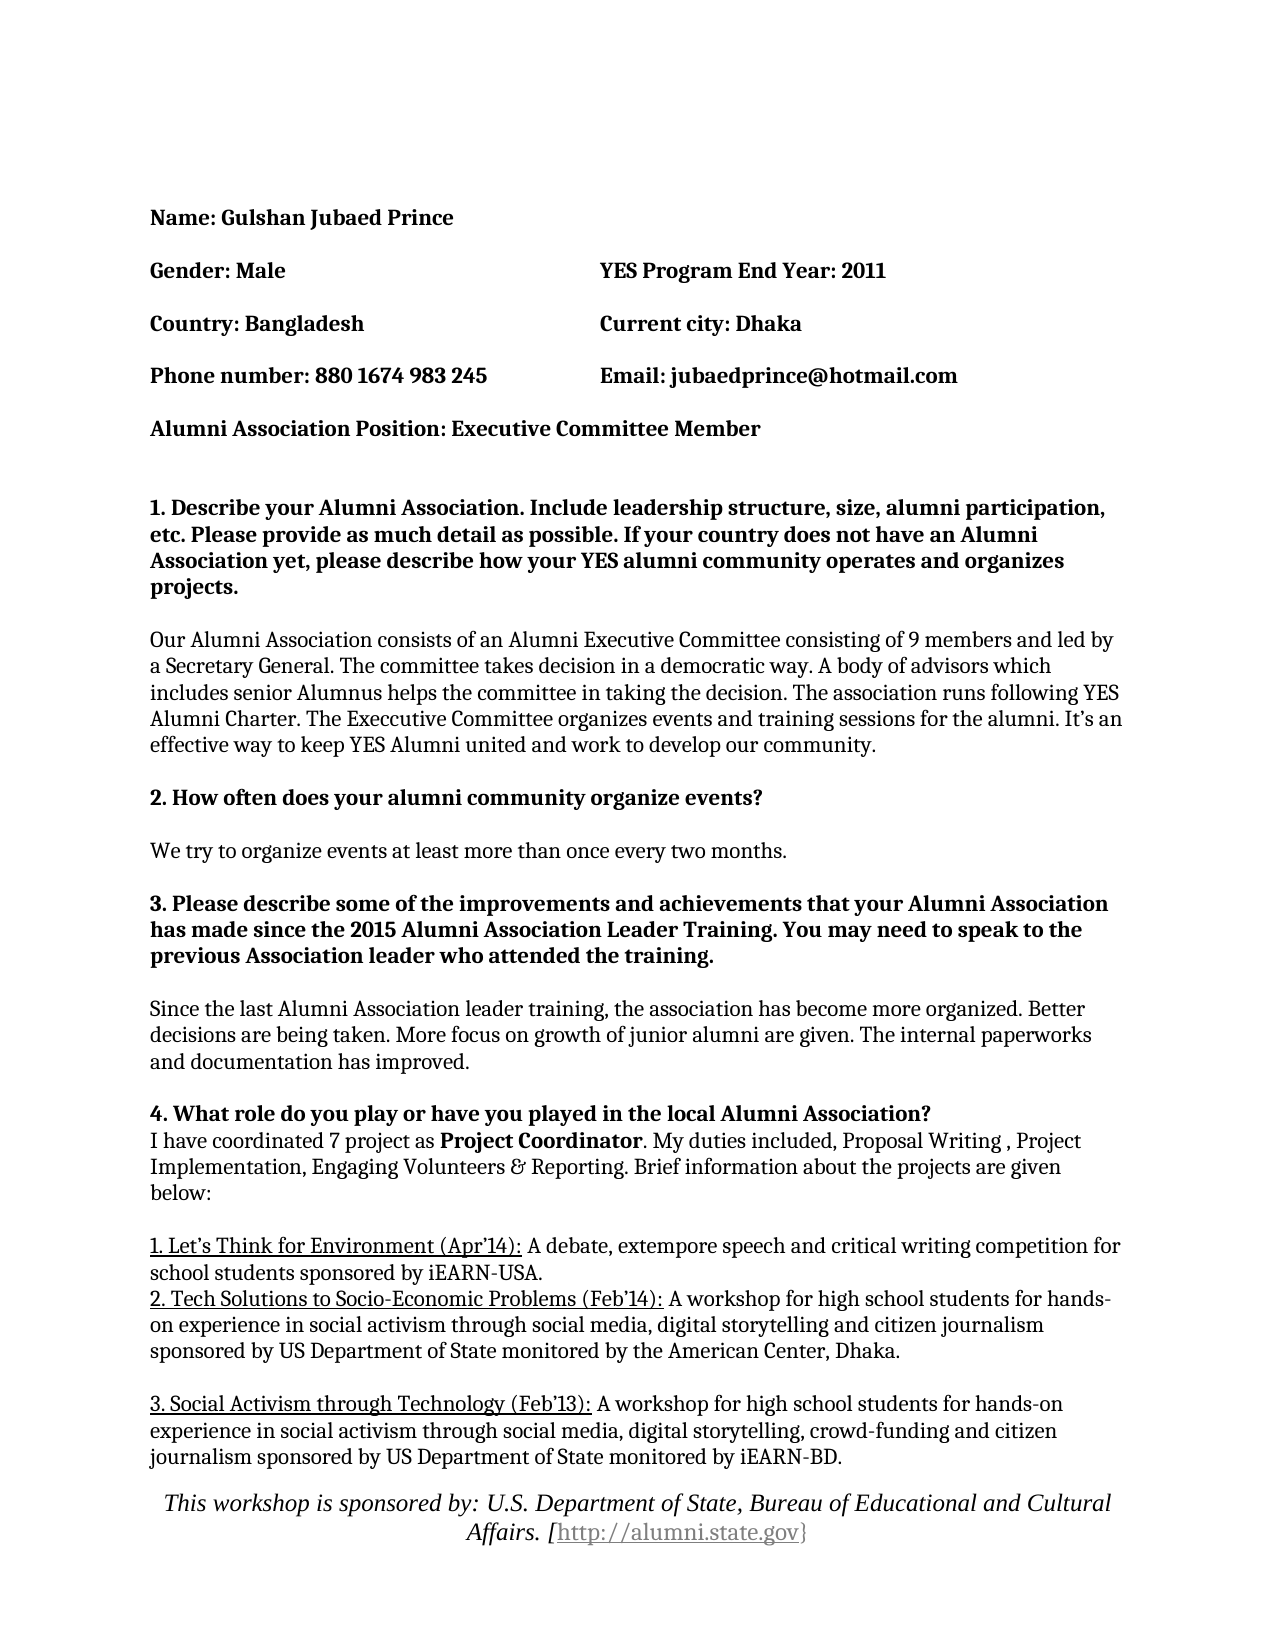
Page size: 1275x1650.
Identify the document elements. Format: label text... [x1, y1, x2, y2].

text Name: Gulshan Jubaed Prince [150, 205, 1125, 231]
text Phone number: 880 1674 983 245 Email: jubaedprince@hotmail.com [150, 363, 1125, 389]
text Since the last Alumni Association leader training, the association has become more organized. Better decisions are being taken. More focus on growth of junior alumni are given. The internal paperworks and documentation has improved. [150, 996, 1125, 1075]
text I have coordinated 7 project as Project Coordinator. My duties included, Proposal Writing , Project Implementation, Engaging Volunteers & Reporting. Brief information about the projects are given below: [150, 1127, 1125, 1207]
text 1. Let’s Think for Environment (Apr’14): A debate, extempore speech and critical writing competition for school students sponsored by iEARN-USA. [150, 1233, 1125, 1286]
text Country: Bangladesh Current city: Dhaka [150, 311, 1125, 337]
text 3. Please describe some of the improvements and achievements that your Alumni Association has made since the 2015 Alumni Association Leader Training. You may need to speak to the previous Association leader who attended the training. [150, 890, 1125, 969]
text 2. How often does your alumni community organize events? [150, 785, 1125, 811]
text 2. Tech Solutions to Socio-Economic Problems (Feb’14): A workshop for high school students for hands-on experience in social activism through social media, digital storytelling and citizen journalism sponsored by US Department of State monitored by the American Center, Dhaka. [150, 1286, 1125, 1365]
text We try to organize events at least more than once every two months. [150, 838, 1125, 864]
text 3. Social Activism through Technology (Feb’13): A workshop for high school students for hands-on experience in social activism through social media, digital storytelling, crowd-funding and citizen journalism sponsored by US Department of State monitored by iEARN-BD. [150, 1391, 1125, 1470]
text 1. Describe your Alumni Association. Include leadership structure, size, alumni participation, etc. Please provide as much detail as possible. If your country does not have an Alumni Association yet, please describe how your YES alumni community operates and organizes projects. [150, 495, 1125, 600]
text Gender: Male YES Program End Year: 2011 [150, 258, 1125, 284]
text 4. What role do you play or have you played in the local Alumni Association? [150, 1101, 1125, 1127]
text Alumni Association Position: Executive Committee Member [150, 416, 1125, 442]
text Our Alumni Association consists of an Alumni Executive Committee consisting of 9 members and led by a Secretary General. The committee takes decision in a democratic way. A body of advisors which includes senior Alumnus helps the committee in taking the decision. The association runs following YES Alumni Charter. The Execcutive Committee organizes events and training sessions for the alumni. It’s an effective way to keep YES Alumni united and work to develop our community. [150, 627, 1125, 758]
